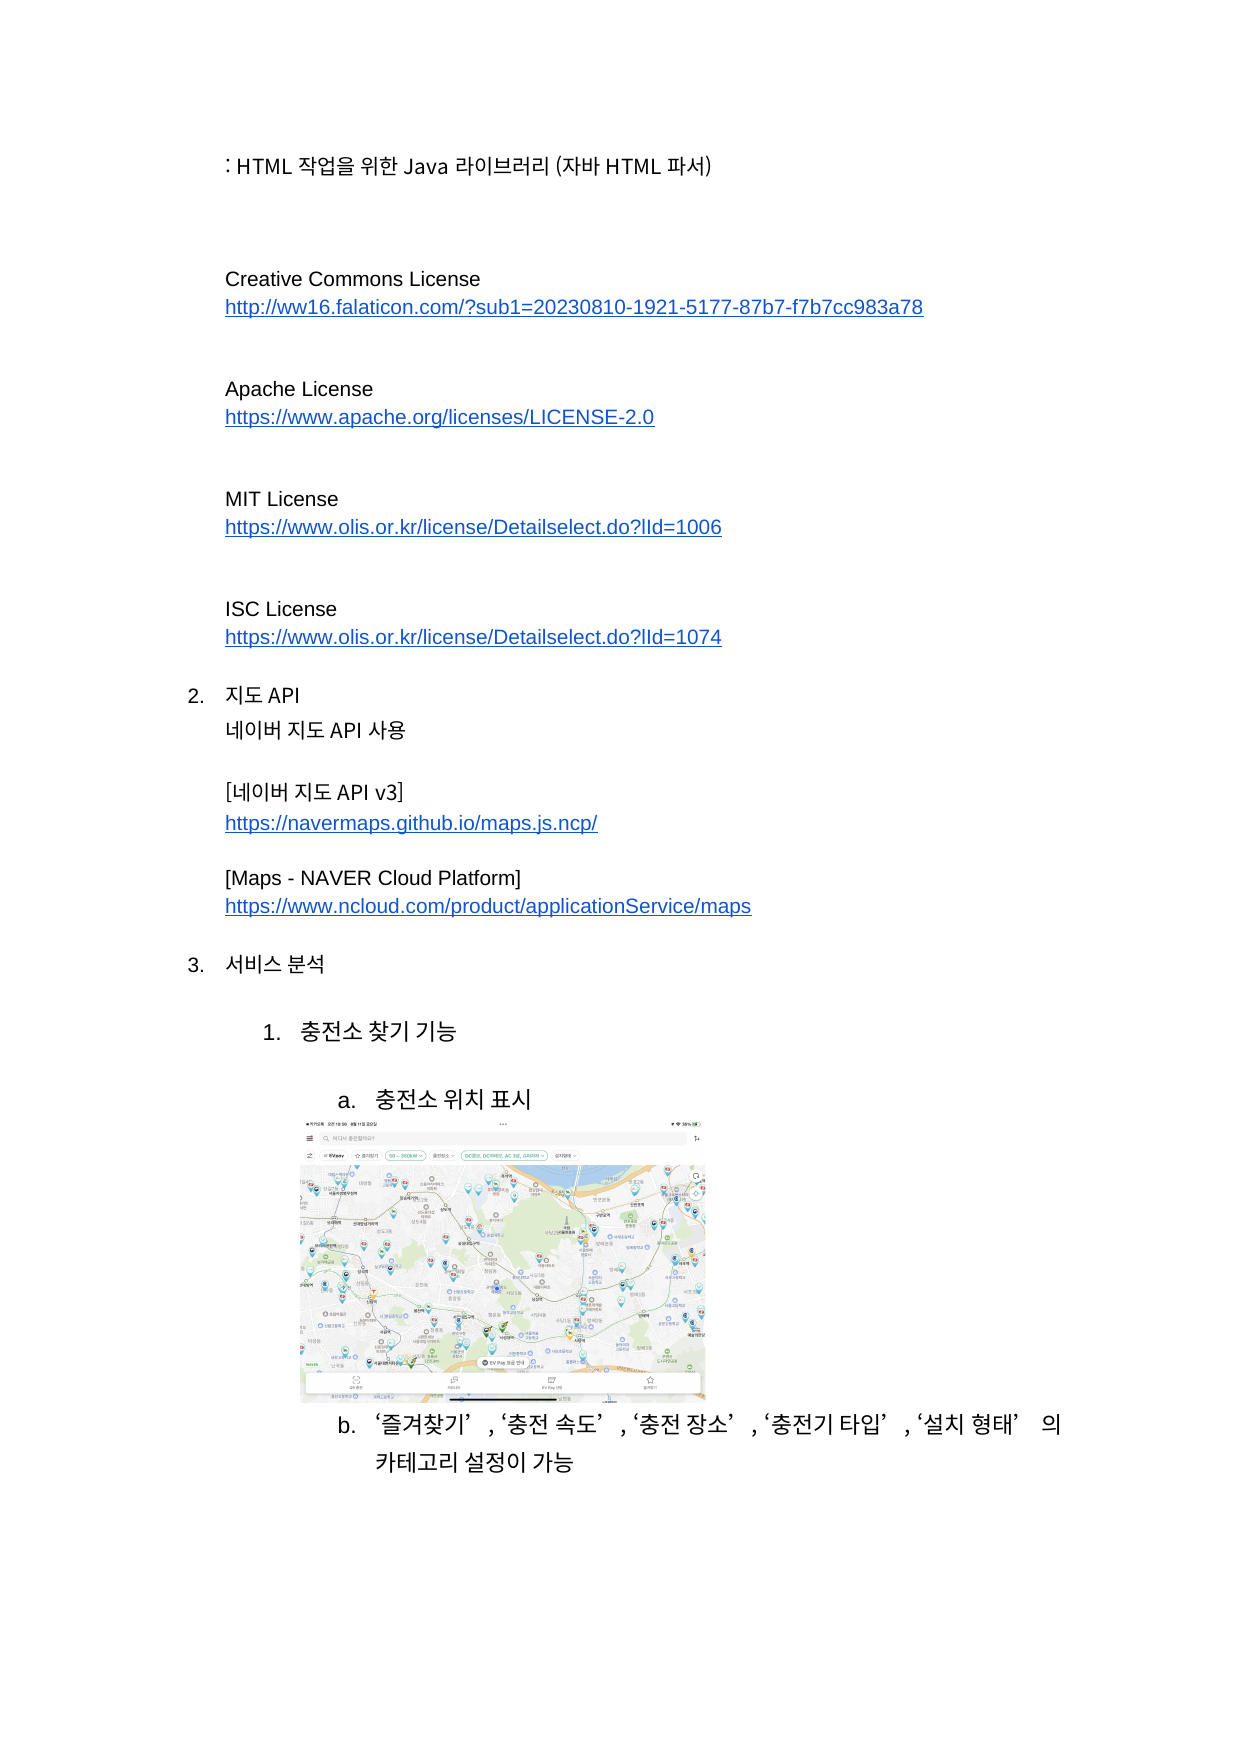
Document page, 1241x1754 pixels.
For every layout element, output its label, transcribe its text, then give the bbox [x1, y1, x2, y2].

list 충전소 위치 표시 [337, 1082, 1090, 1115]
text MIT License [225, 487, 1090, 511]
text https://www.ncloud.com/product/applicationService/maps [225, 894, 1090, 918]
list 지도 API [187, 680, 1090, 710]
text https://www.olis.or.kr/license/Detailselect.do?lId=1074 [225, 625, 1090, 649]
text [네이버 지도 API v3] [225, 777, 1090, 807]
text Apache License [225, 377, 1090, 401]
text http://ww16.falaticon.com/?sub1=20230810-1921-5177-87b7-f7b7cc983a78 [225, 295, 1090, 319]
text Creative Commons License [225, 267, 1090, 291]
list ‘즐겨찾기’, ‘충전 속도’, ‘충전 장소’, ‘충전기 타입’, ‘설치 형태’ 의 카테고리 설정이 가능 [337, 1407, 1090, 1478]
text [Maps - NAVER Cloud Platform] [225, 866, 1090, 890]
picture [300, 1120, 706, 1403]
text https://www.olis.or.kr/license/Detailselect.do?lId=1006 [225, 515, 1090, 539]
list 충전소 찾기 기능 [262, 1014, 1090, 1047]
text 네이버 지도 API 사용 [225, 714, 1090, 744]
list 서비스 분석 [187, 949, 1090, 979]
text : HTML 작업을 위한 Java 라이브러리 (자바 HTML 파서) [225, 150, 1090, 180]
text https://www.apache.org/licenses/LICENSE-2.0 [225, 405, 1090, 429]
text https://navermaps.github.io/maps.js.ncp/ [225, 811, 1090, 835]
text ISC License [225, 597, 1090, 621]
